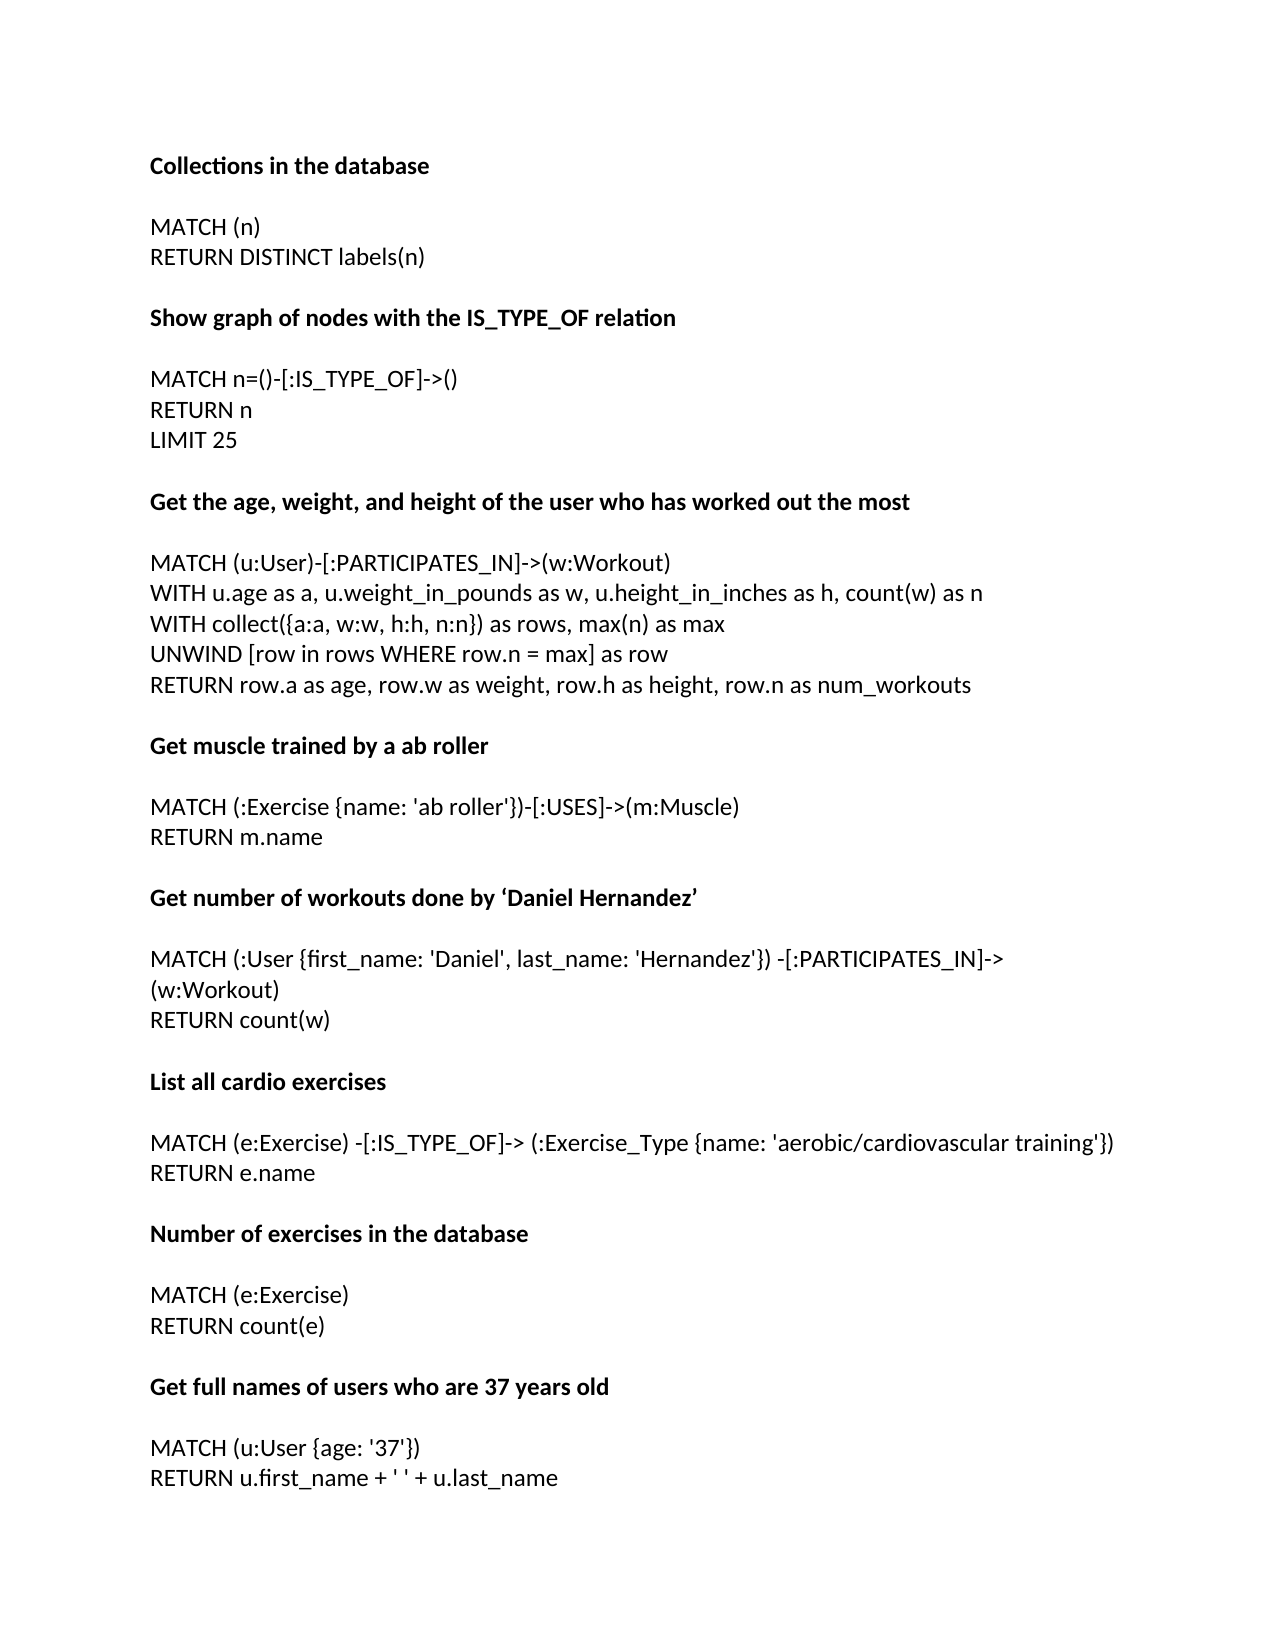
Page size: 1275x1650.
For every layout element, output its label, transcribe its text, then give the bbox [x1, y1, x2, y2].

text Get the age, weight, and height of the user who has worked out the most [150, 486, 1125, 516]
text RETURN row.a as age, row.w as weight, row.h as height, row.n as num_workouts [150, 669, 1125, 699]
text MATCH (u:User)-[:PARTICIPATES_IN]->(w:Workout) [150, 547, 1125, 577]
text List all cardio exercises [150, 1066, 1125, 1096]
text MATCH (e:Exercise) -[:IS_TYPE_OF]-> (:Exercise_Type {name: 'aerobic/cardiovascular training'}) [150, 1127, 1125, 1157]
text Get muscle trained by a ab roller [150, 730, 1125, 760]
text MATCH (:Exercise {name: 'ab roller'})-[:USES]->(m:Muscle) [150, 791, 1125, 821]
text MATCH (n) [150, 211, 1125, 242]
text MATCH (:User {first_name: 'Daniel', last_name: 'Hernandez'}) -[:PARTICIPATES_IN]-> (w:Workout) [150, 943, 1125, 1004]
text RETURN e.name [150, 1157, 1125, 1188]
text UNWIND [row in rows WHERE row.n = max] as row [150, 638, 1125, 669]
text Number of exercises in the database [150, 1218, 1125, 1249]
text RETURN u.first_name + ' ' + u.last_name [150, 1462, 1125, 1493]
text Show graph of nodes with the IS_TYPE_OF relation [150, 303, 1125, 333]
text RETURN n [150, 394, 1125, 425]
text RETURN count(w) [150, 1004, 1125, 1035]
text RETURN m.name [150, 821, 1125, 852]
text LIMIT 25 [150, 425, 1125, 455]
text RETURN count(e) [150, 1310, 1125, 1340]
text Get number of workouts done by ‘Daniel Hernandez’ [150, 882, 1125, 913]
text MATCH n=()-[:IS_TYPE_OF]->() [150, 364, 1125, 394]
text Get full names of users who are 37 years old [150, 1371, 1125, 1401]
text MATCH (u:User {age: '37'}) [150, 1432, 1125, 1462]
text Collections in the database [150, 150, 1125, 181]
text MATCH (e:Exercise) [150, 1279, 1125, 1310]
text WITH u.age as a, u.weight_in_pounds as w, u.height_in_inches as h, count(w) as n [150, 577, 1125, 608]
text RETURN DISTINCT labels(n) [150, 242, 1125, 272]
text WITH collect({a:a, w:w, h:h, n:n}) as rows, max(n) as max [150, 608, 1125, 638]
